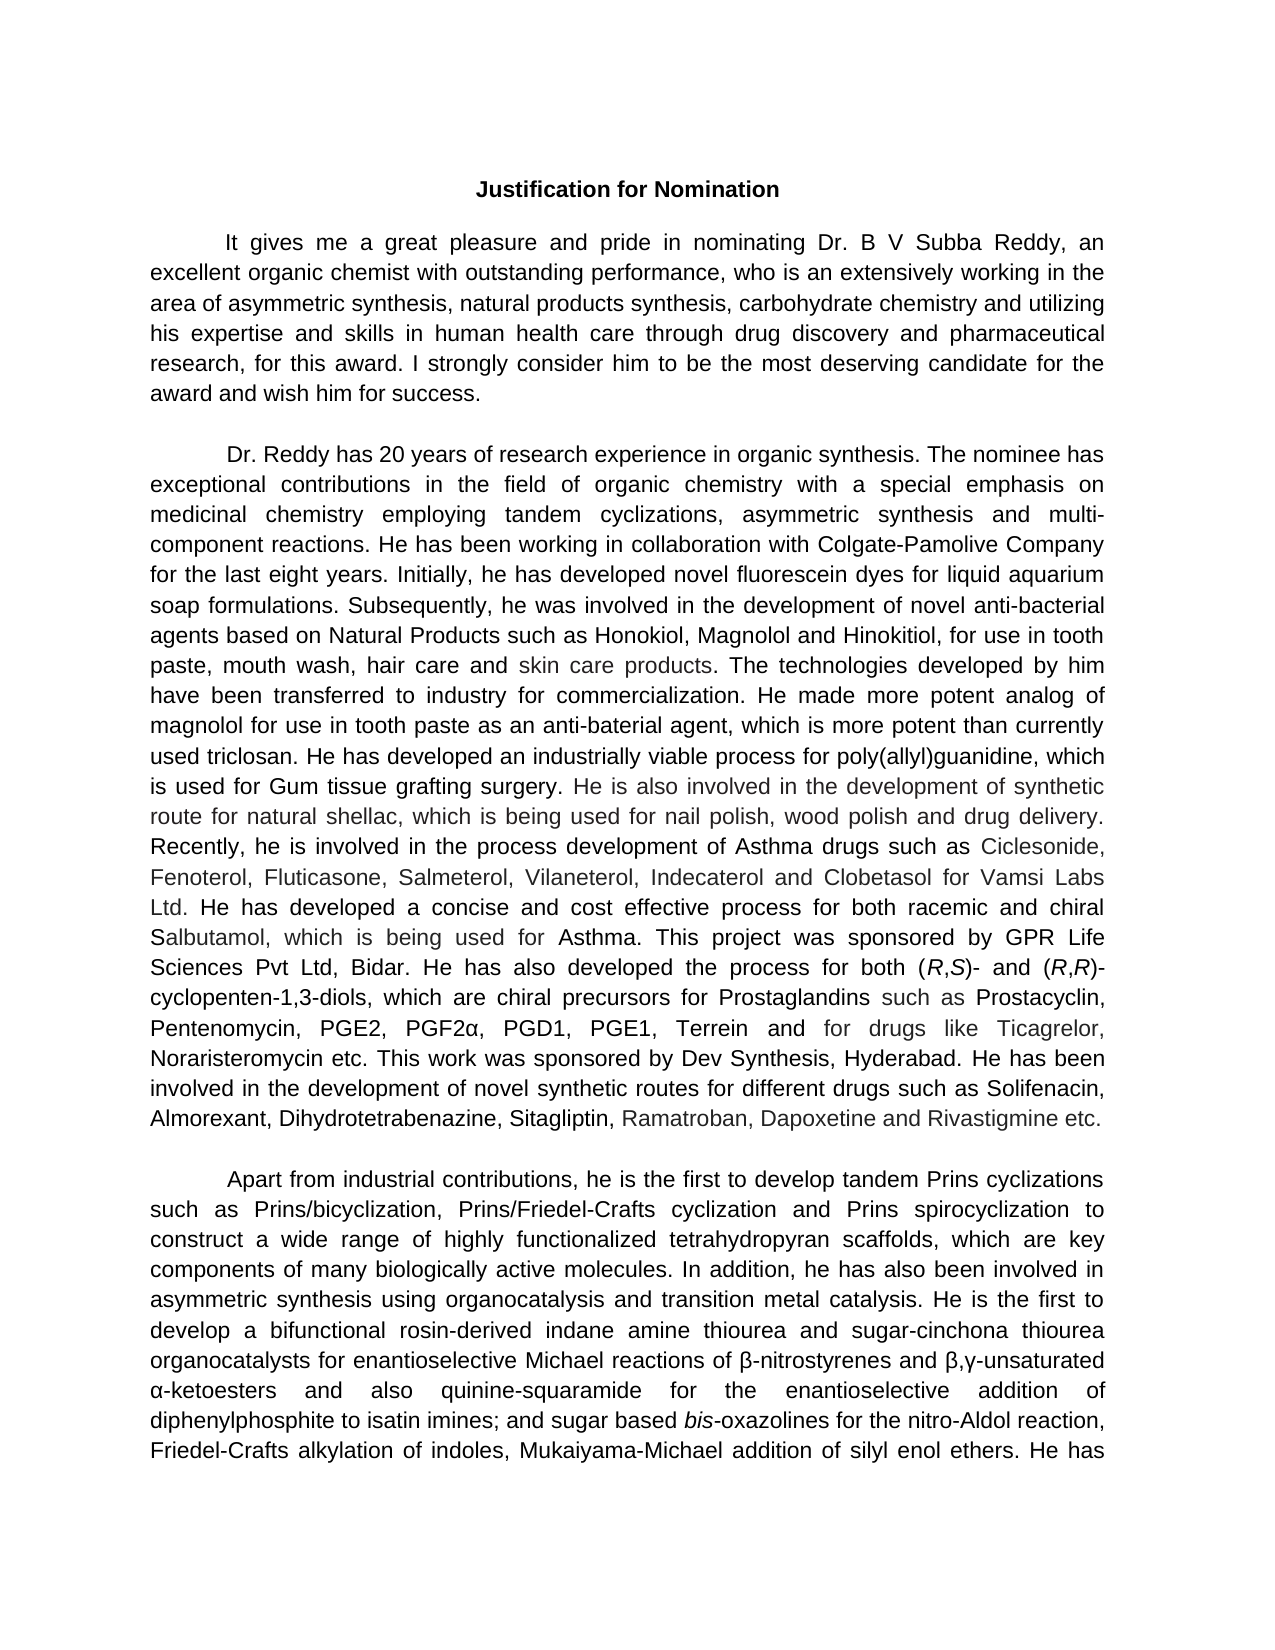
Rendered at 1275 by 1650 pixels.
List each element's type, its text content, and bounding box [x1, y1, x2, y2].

text Justification for Nomination [150, 176, 1105, 203]
text It gives me a great pleasure and pride in nominating Dr. B V Subba Reddy, an excellent organic chemist with outstanding performance, who is an extensively working in the area of asymmetric synthesis, natural products synthesis, carbohydrate chemistry and utilizing his expertise and skills in human health care through drug discovery and pharmaceutical research, for this award. I strongly consider him to be the most deserving candidate for the award and wish him for success. [150, 229, 1105, 406]
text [150, 1166, 1105, 1464]
text Dr. Reddy has 20 years of research experience in organic synthesis. The nominee has exceptional contributions in the field of organic chemistry with a special emphasis on medicinal chemistry employing tandem cyclizations, asymmetric synthesis and multi-component reactions. He has been working in collaboration with Colgate-Pamolive Company for the last eight years. Initially, he has developed novel fluorescein dyes for liquid aquarium soap formulations. Subsequently, he was involved in the development of novel anti-bacterial agents based on Natural Products such as Honokiol, Magnolol and Hinokitiol, for use in tooth paste, mouth wash, hair care and skin care products. The technologies developed by him have been transferred to industry for commercialization. He made more potent analog of magnolol for use in tooth paste as an anti-baterial agent, which is more potent than currently used triclosan. He has developed an industrially viable process for poly(allyl)guanidine, which is used for Gum tissue grafting surgery. He is also involved in the development of synthetic route for natural shellac, which is being used for nail polish, wood polish and drug delivery. Recently, he is involved in the process development of Asthma drugs such as Ciclesonide, Fenoterol, Fluticasone, Salmeterol, Vilaneterol, Indecaterol and Clobetasol for Vamsi Labs Ltd. He has developed a concise and cost effective process for both racemic and chiral Salbutamol, which is being used for Asthma. This project was sponsored by GPR Life Sciences Pvt Ltd, Bidar. He has also developed the process for both (R,S)- and (R,R)-cyclopenten-1,3-diols, which are chiral precursors for Prostaglandins such as Prostacyclin, Pentenomycin, PGE2, PGF2α, PGD1, PGE1, Terrein and for drugs like Ticagrelor, Noraristeromycin etc. This work was sponsored by Dev Synthesis, Hyderabad. He has been involved in the development of novel synthetic routes for different drugs such as Solifenacin, Almorexant, Dihydrotetrabenazine, Sitagliptin, Ramatroban, Dapoxetine and Rivastigmine etc. [150, 441, 1105, 1131]
